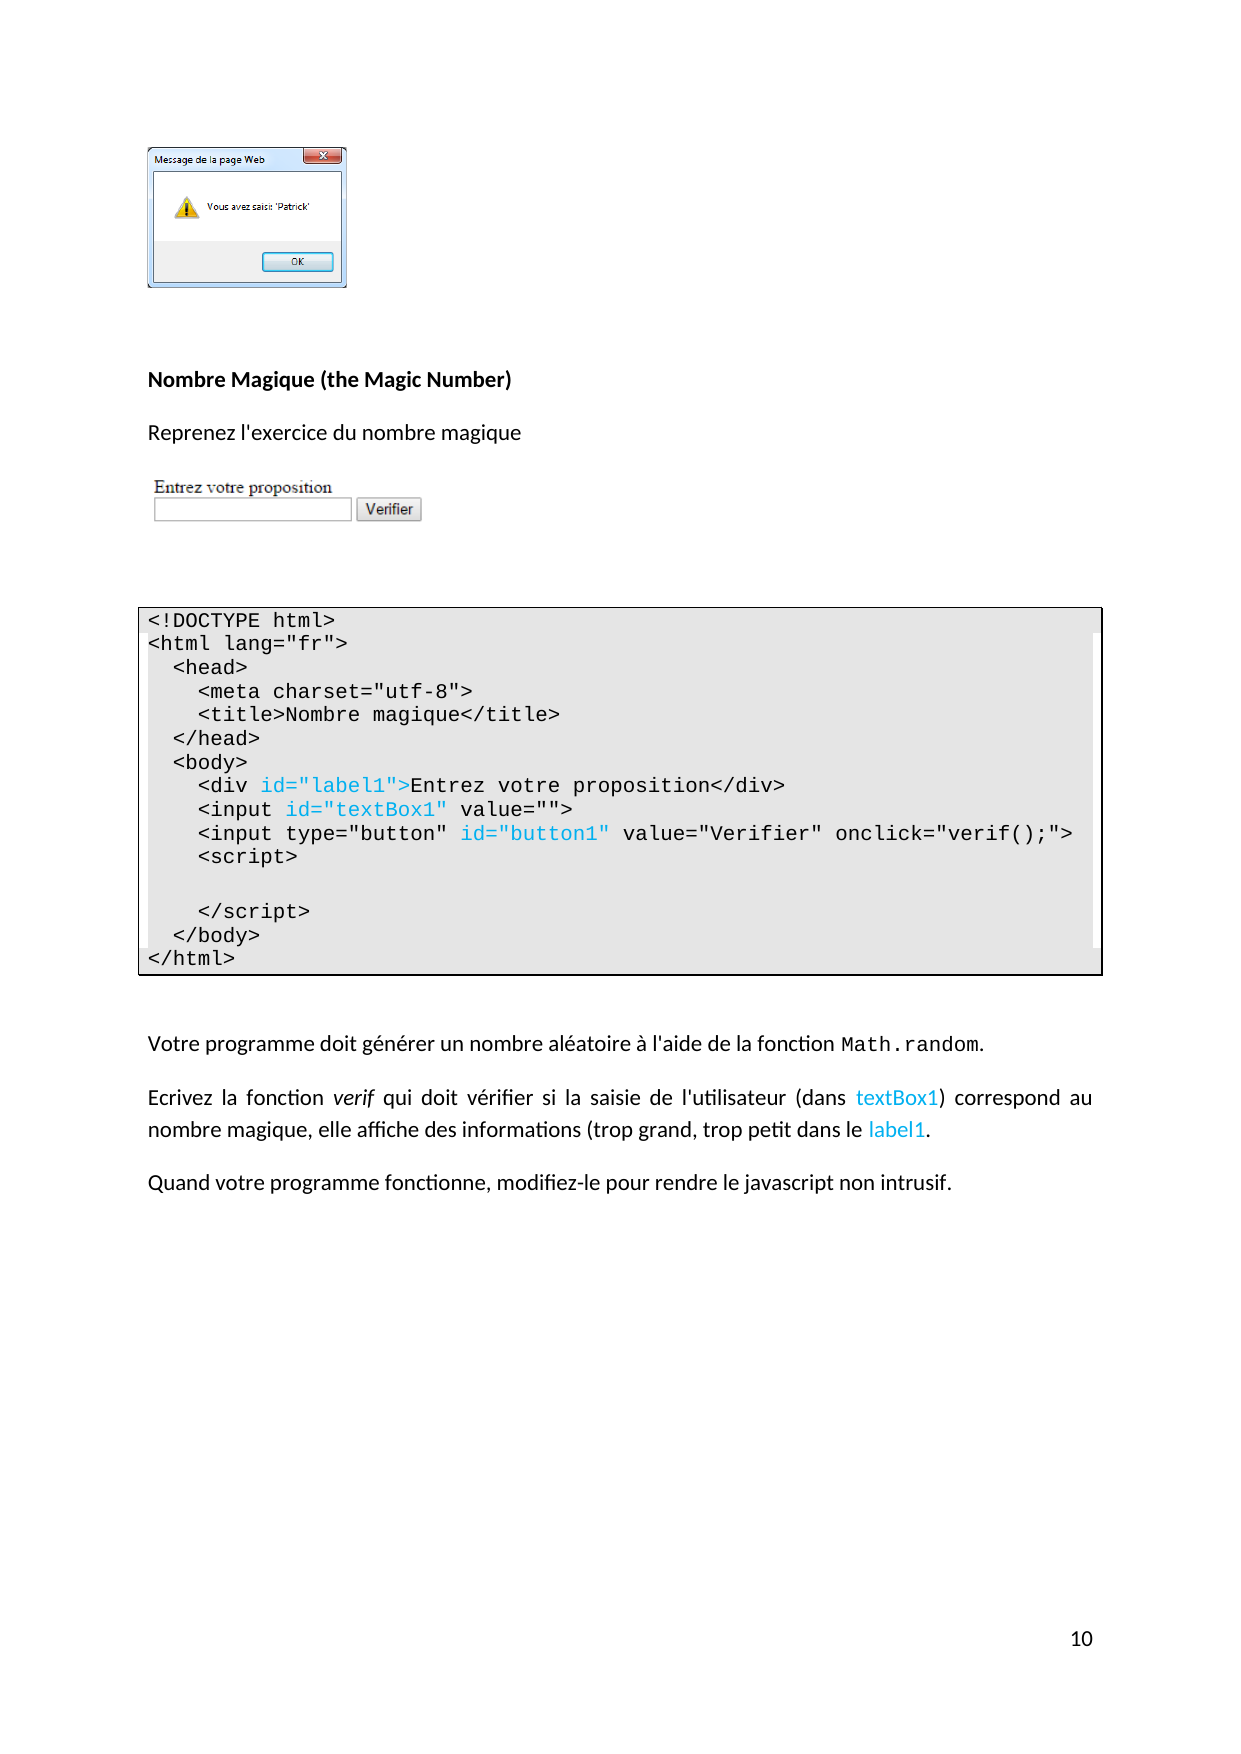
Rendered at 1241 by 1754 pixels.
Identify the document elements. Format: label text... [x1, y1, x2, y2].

text <html lang="fr"> [148, 633, 1093, 657]
text <input type="button" id="button1" value="Verifier" onclick="verif();"> [148, 823, 1093, 846]
text <head> [148, 657, 1093, 681]
text </body> [148, 925, 1093, 945]
text Votre programme doit générer un nombre aléatoire à l'aide de la fonction Math.random. [148, 1029, 1093, 1058]
text <script> [148, 846, 1093, 870]
picture [147, 471, 503, 582]
text Quand votre programme fonctionne, modifiez-le pour rendre le javascript non intrusif. [148, 1168, 1093, 1196]
picture [147, 147, 347, 288]
text <title>Nombre magique</title> [148, 704, 1093, 728]
text <div id="label1">Entrez votre proposition</div> [148, 775, 1093, 799]
text Reprenez l'exercice du nombre magique [148, 418, 1093, 446]
text <!DOCTYPE html> [139, 608, 1101, 633]
text <body> [148, 752, 1093, 775]
text Ecrivez la fonction verif qui doit vérifier si la saisie de l'utilisateur (dans textBox1) correspond au nombre magique, elle affiche des informations (trop grand, trop petit dans le label1. [148, 1083, 1093, 1143]
text <input id="textBox1" value=""> [148, 799, 1093, 823]
text Nombre Magique (the Magic Number) [148, 365, 1093, 393]
text </head> [148, 728, 1093, 752]
text <meta charset="utf-8"> [148, 681, 1093, 704]
text </html> [139, 945, 1101, 974]
text </script> [148, 901, 1093, 925]
